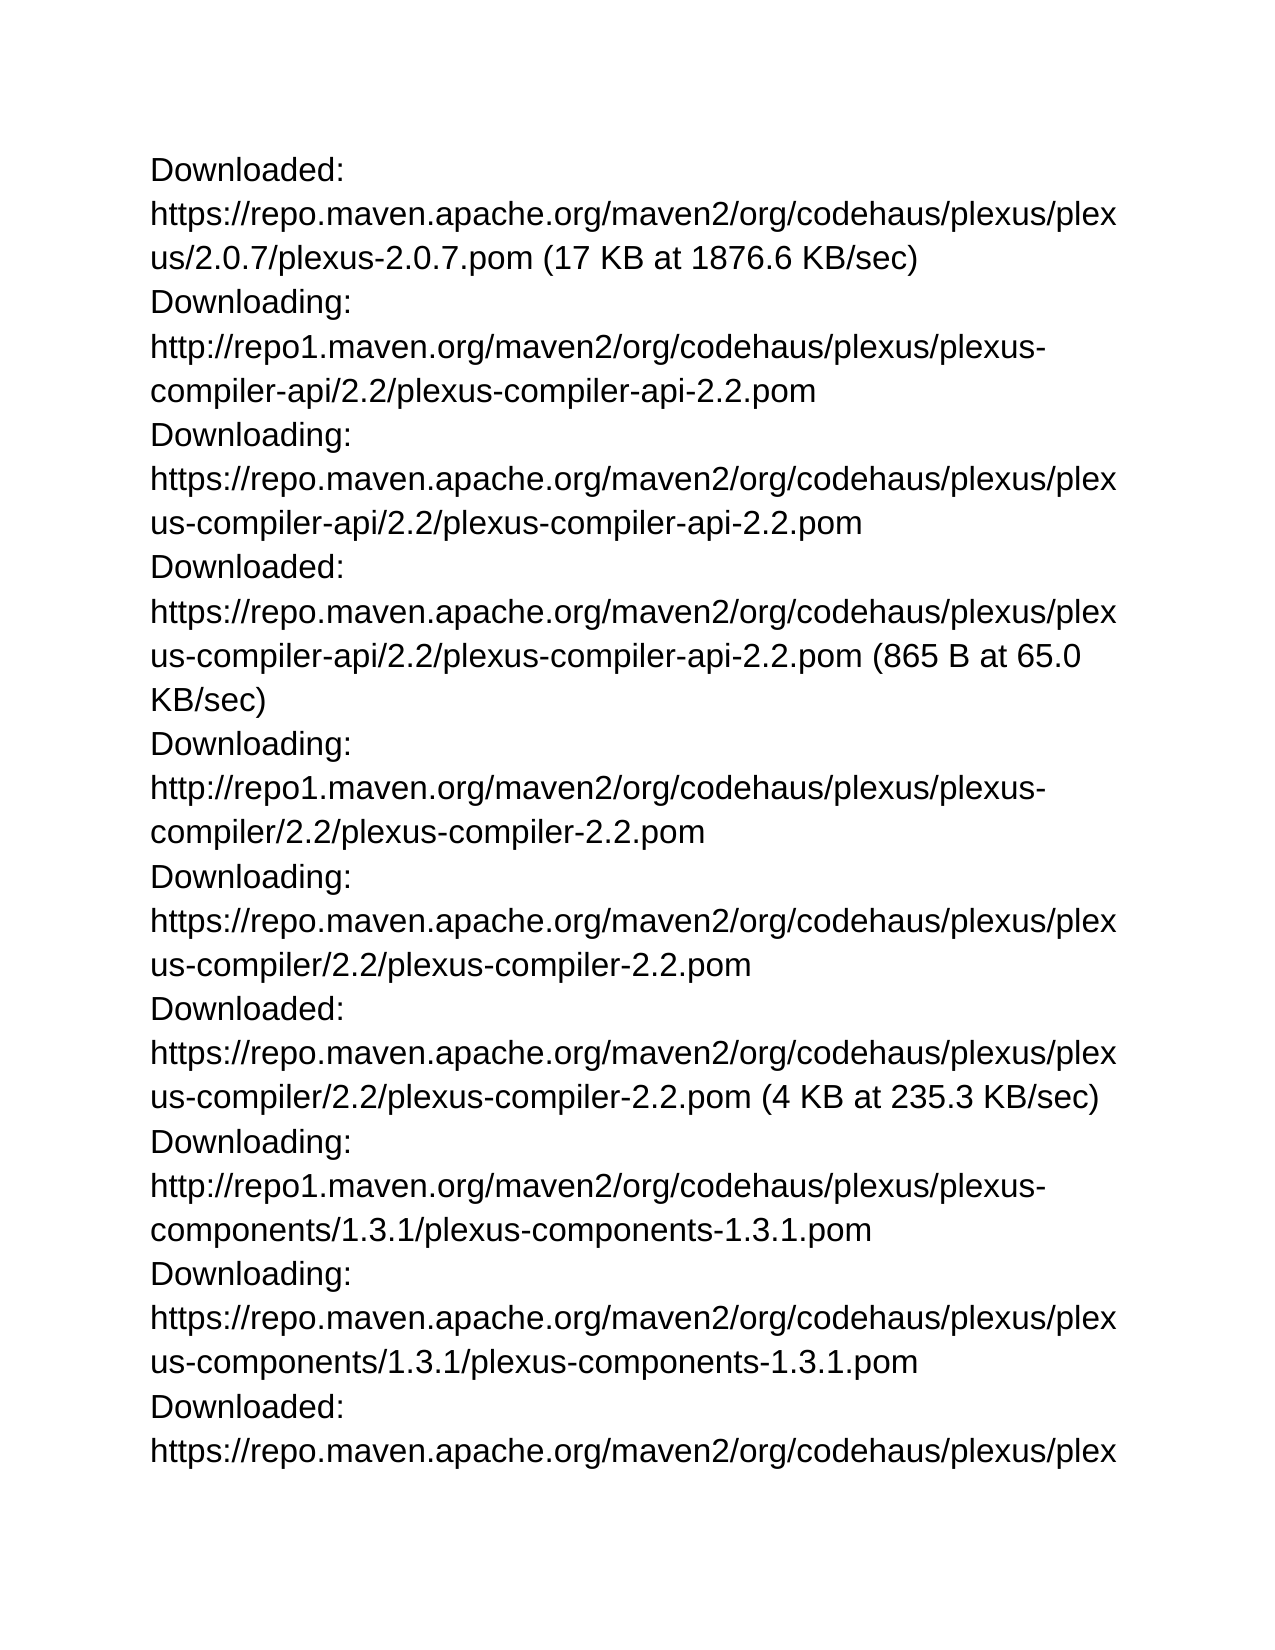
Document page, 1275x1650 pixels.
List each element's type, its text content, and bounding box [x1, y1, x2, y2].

text Downloading: https://repo.maven.apache.org/maven2/org/codehaus/plexus/plexus-compiler/2.2/plexus-compiler-2.2.pom [150, 857, 1125, 983]
text Downloading: http://repo1.maven.org/maven2/org/codehaus/plexus/plexus-compiler/2.2/plexus-compiler-2.2.pom [150, 724, 1125, 851]
text Downloaded: https://repo.maven.apache.org/maven2/org/codehaus/plexus/plexus-compiler/2.2/plexus-compiler-2.2.pom (4 KB at 235.3 KB/sec) [150, 989, 1125, 1116]
text Downloading: http://repo1.maven.org/maven2/org/codehaus/plexus/plexus-components/1.3.1/plexus-components-1.3.1.pom [150, 1122, 1125, 1248]
text Downloading: http://repo1.maven.org/maven2/org/codehaus/plexus/plexus-compiler-api/2.2/plexus-compiler-api-2.2.pom [150, 282, 1125, 409]
text Downloading: https://repo.maven.apache.org/maven2/org/codehaus/plexus/plexus-compiler-api/2.2/plexus-compiler-api-2.2.pom [150, 415, 1125, 542]
text Downloaded: https://repo.maven.apache.org/maven2/org/codehaus/plexus/plexus-compiler-api/2.2/plexus-compiler-api-2.2.pom (865 B at 65.0 KB/sec) [150, 547, 1125, 718]
text Downloading: https://repo.maven.apache.org/maven2/org/codehaus/plexus/plexus-components/1.3.1/plexus-components-1.3.1.pom [150, 1254, 1125, 1381]
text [150, 1387, 1125, 1469]
text Downloaded: https://repo.maven.apache.org/maven2/org/codehaus/plexus/plexus/2.0.7/plexus-2.0.7.pom (17 KB at 1876.6 KB/sec) [150, 150, 1125, 277]
